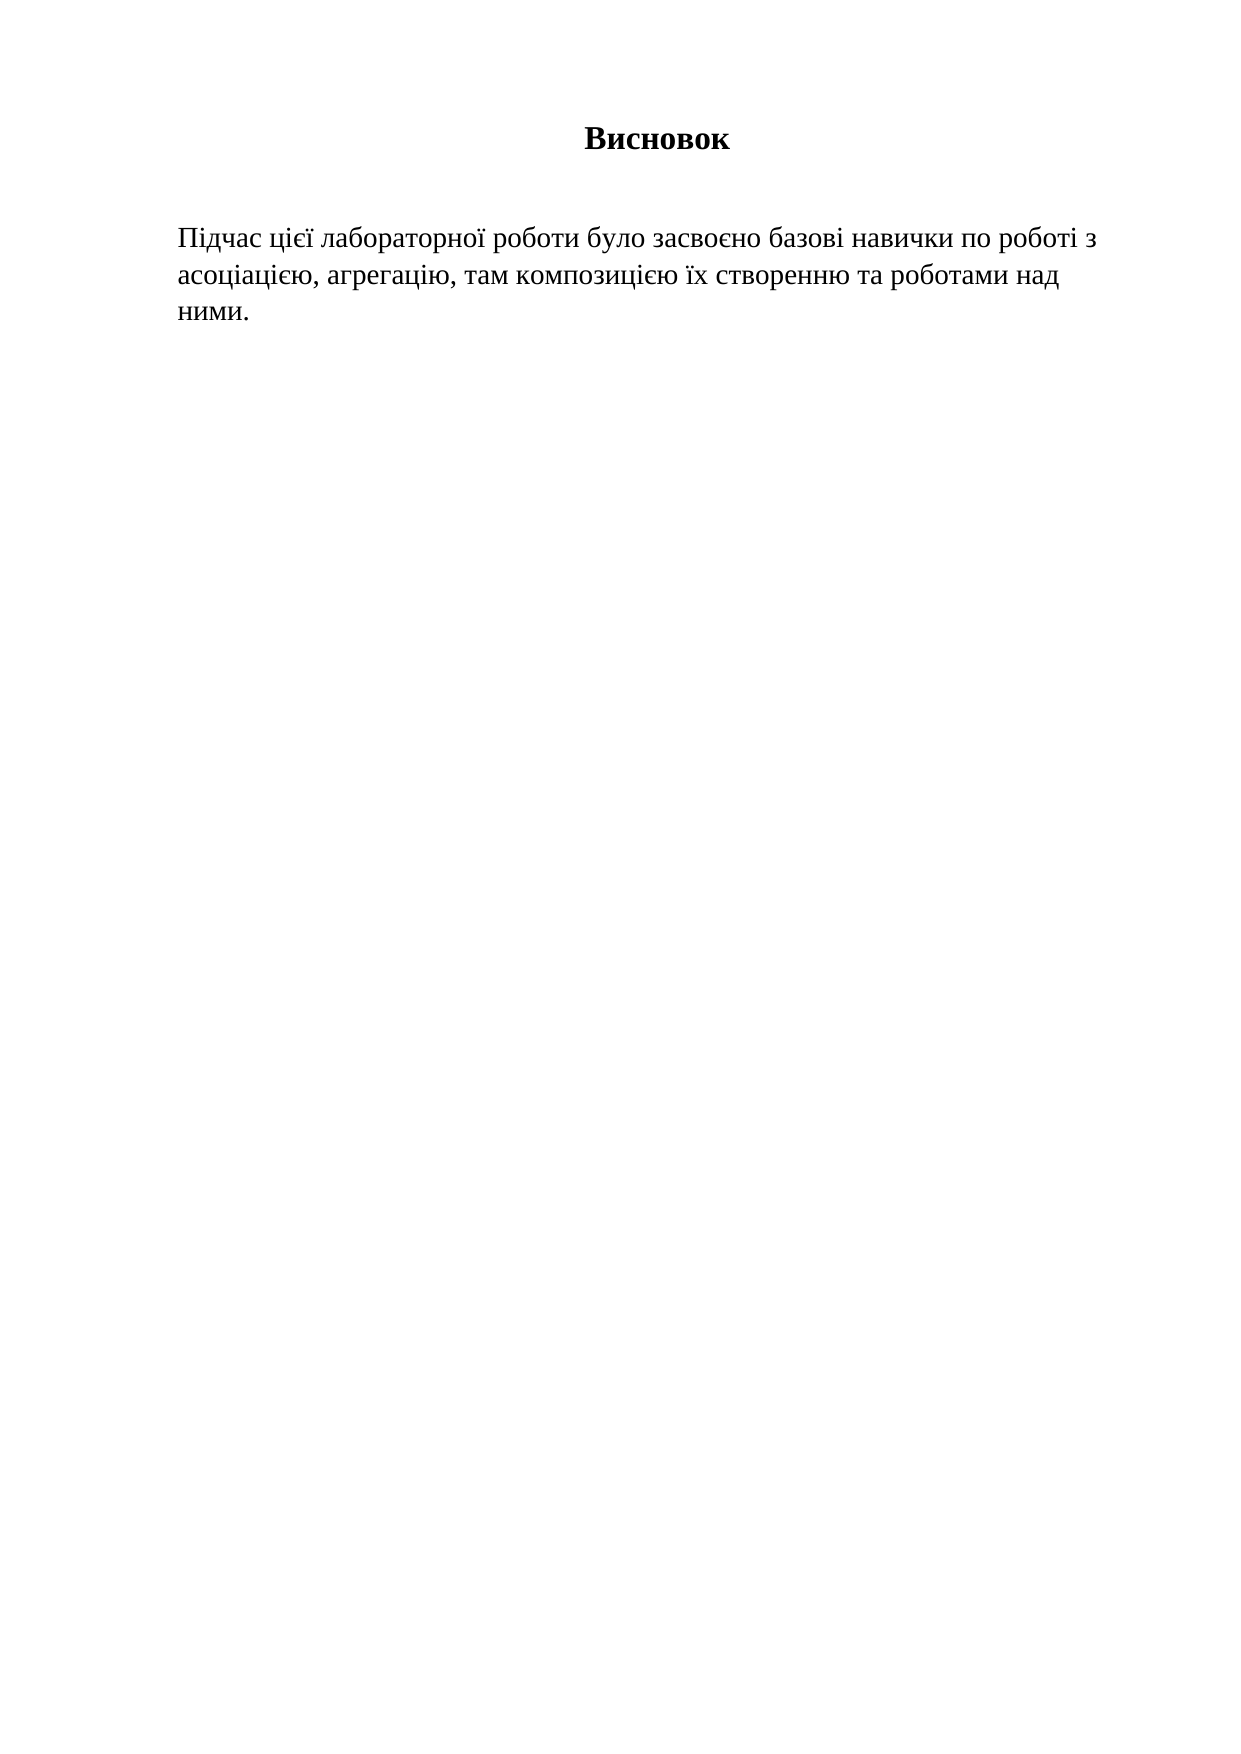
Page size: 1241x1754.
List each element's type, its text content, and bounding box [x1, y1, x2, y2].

text Висновок [177, 118, 1137, 156]
text Підчас цієї лабораторної роботи було засвоєно базові навички по роботі з асоціацією, агрегацію, там композицією їх створенню та роботами над ними. [177, 221, 1137, 326]
